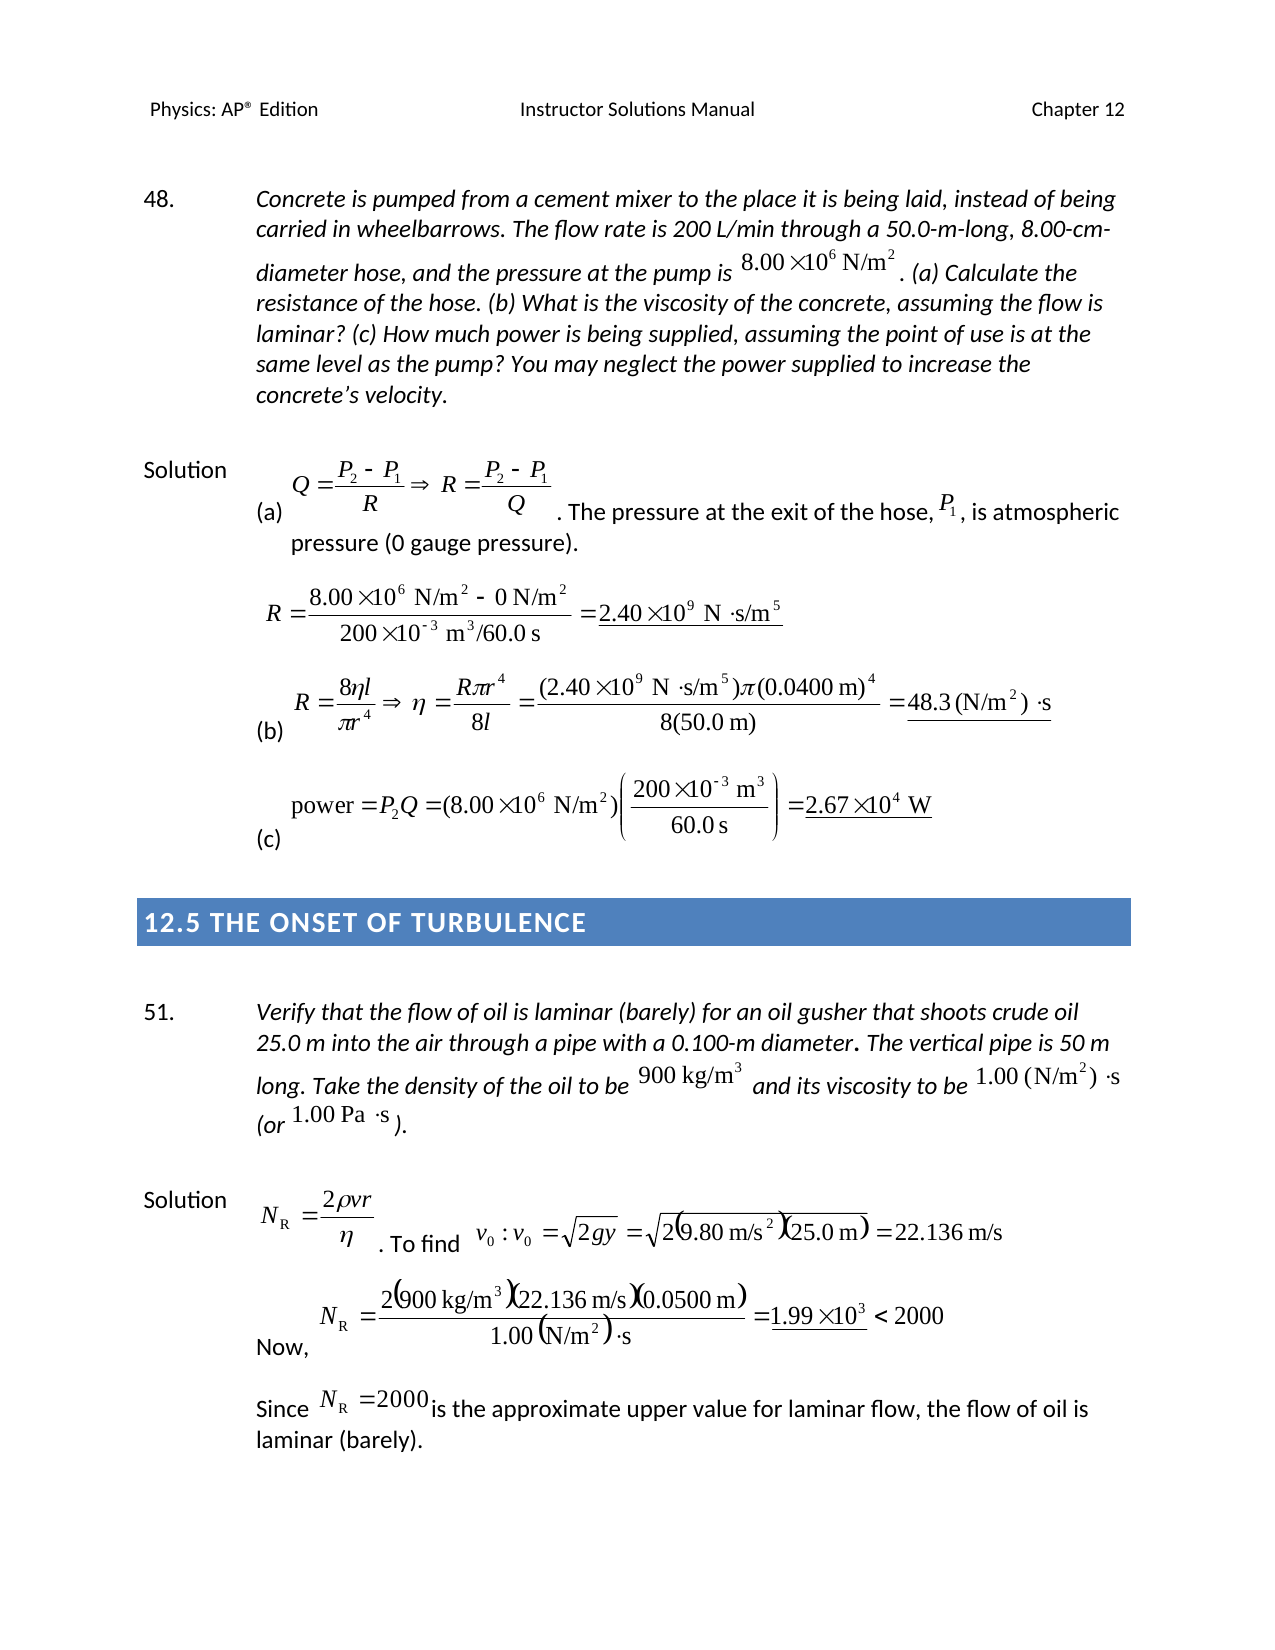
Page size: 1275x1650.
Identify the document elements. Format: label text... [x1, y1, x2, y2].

table_cell 51. [131, 963, 244, 1151]
table_cell (a) . The pressure at the exit of the hose,, is atmospheric pressure (0 gauge pressure). (b) (c) [244, 421, 1137, 865]
table_cell Solution [131, 1151, 244, 1466]
table_cell . To find Now, Since is the approximate upper value for laminar flow, the flow of oil is laminar (barely). [244, 1151, 1137, 1466]
table_cell Verify that the flow of oil is laminar (barely) for an oil gusher that shoots crude oil 25.0 m into the air through a pipe with a 0.100-m diameter. The vertical pipe is 50 m long. Take the density of the oil to be and its viscosity to be (or ). [244, 963, 1137, 1151]
table_cell Concrete is pumped from a cement mixer to the place it is being laid, instead of being carried in wheelbarrows. The flow rate is 200 L/min through a 50.0-m-long, 8.00-cm-diameter hose, and the pressure at the pump is . (a) Calculate the resistance of the hose. (b) What is the viscosity of the concrete, assuming the flow is laminar? (c) How much power is being supplied, assuming the point of use is at the same level as the pump? You may neglect the power supplied to increase the concrete’s velocity. [244, 150, 1137, 421]
table_cell 48. [131, 150, 244, 421]
table_cell 12.5 the onset of turbulence [131, 865, 1137, 963]
table_cell Solution [131, 421, 244, 865]
